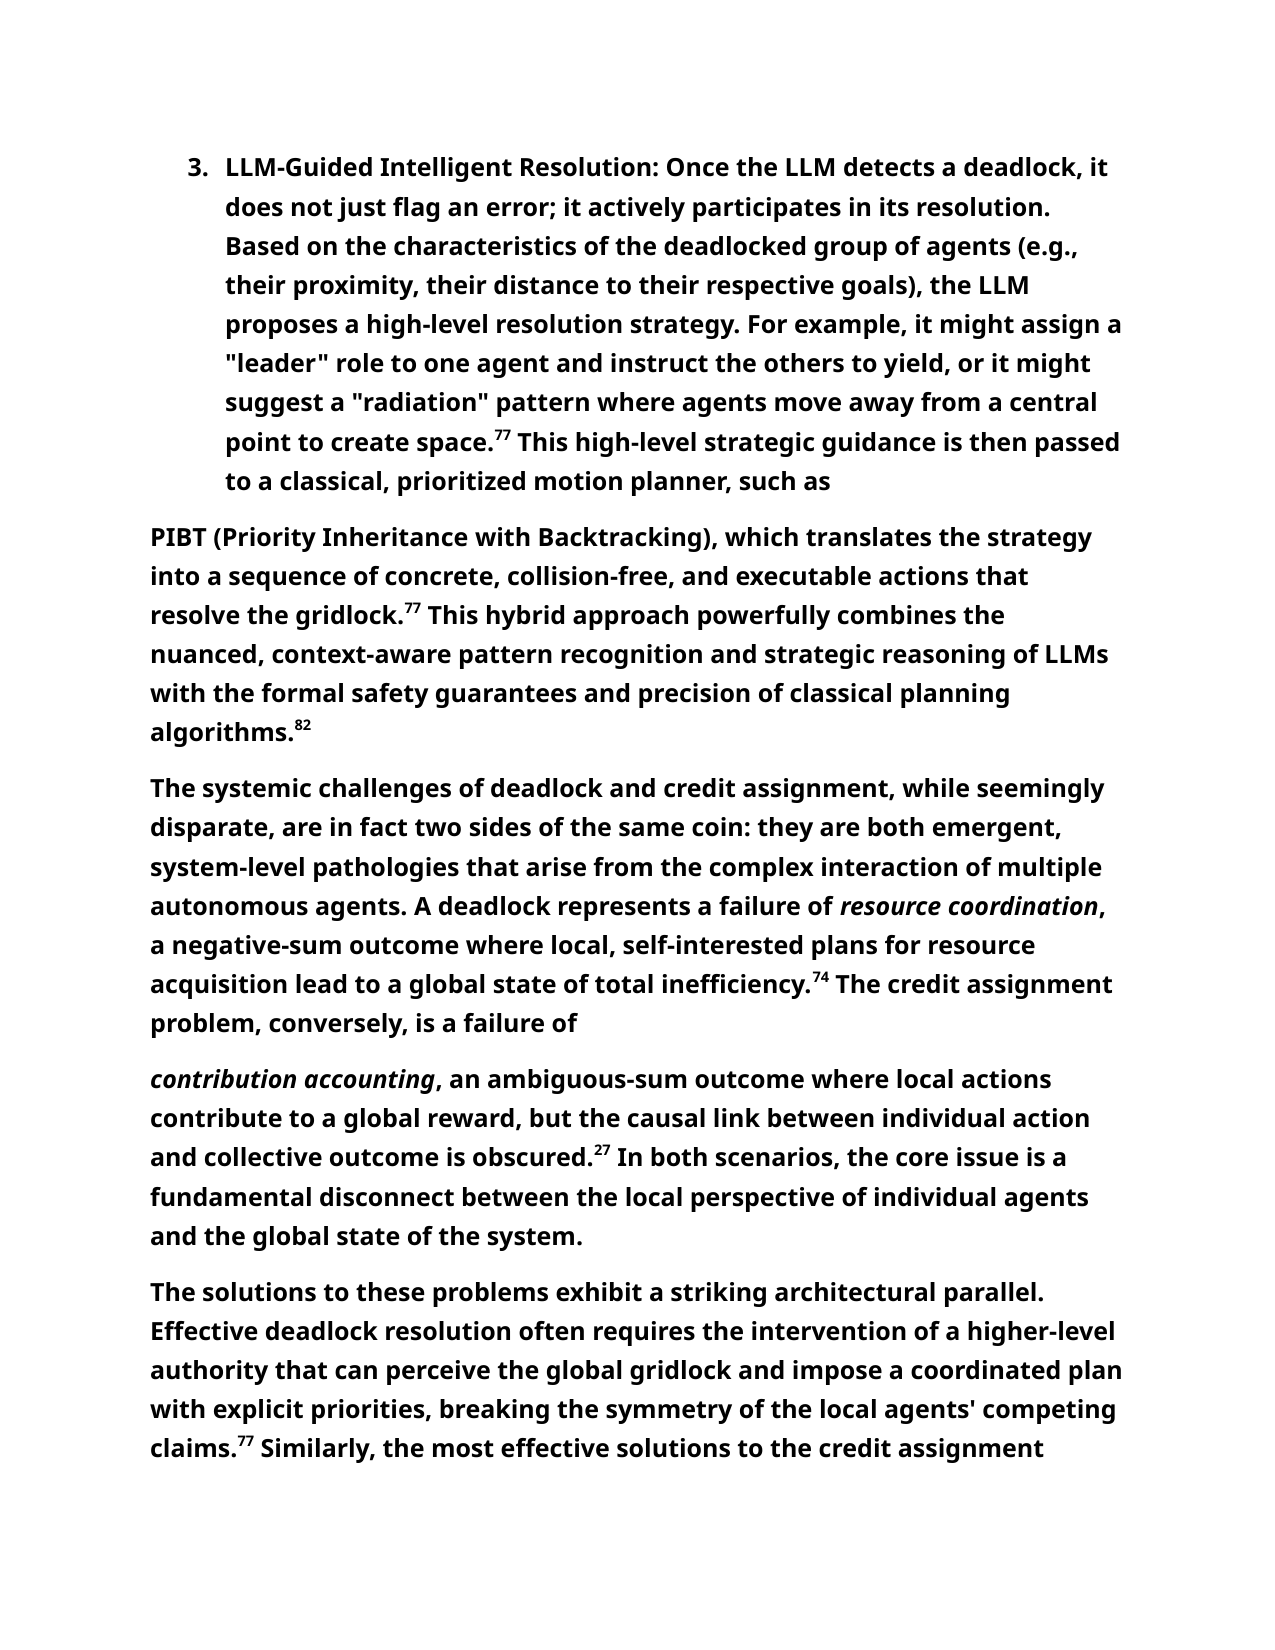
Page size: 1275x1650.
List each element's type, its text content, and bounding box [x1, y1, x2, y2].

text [150, 1274, 1125, 1465]
text PIBT (Priority Inheritance with Backtracking), which translates the strategy into a sequence of concrete, collision-free, and executable actions that resolve the gridlock.77 This hybrid approach powerfully combines the nuanced, context-aware pattern recognition and strategic reasoning of LLMs with the formal safety guarantees and precision of classical planning algorithms.82 [150, 519, 1125, 749]
list LLM-Guided Intelligent Resolution: Once the LLM detects a deadlock, it does not just flag an error; it actively participates in its resolution. Based on the characteristics of the deadlocked group of agents (e.g., their proximity, their distance to their respective goals), the LLM proposes a high-level resolution strategy. For example, it might assign a "leader" role to one agent and instruct the others to yield, or it might suggest a "radiation" pattern where agents move away from a central point to create space.77 This high-level strategic guidance is then passed to a classical, prioritized motion planner, such as [187, 150, 1125, 497]
text contribution accounting, an ambiguous-sum outcome where local actions contribute to a global reward, but the causal link between individual action and collective outcome is obscured.27 In both scenarios, the core issue is a fundamental disconnect between the local perspective of individual agents and the global state of the system. [150, 1062, 1125, 1252]
text The systemic challenges of deadlock and credit assignment, while seemingly disparate, are in fact two sides of the same coin: they are both emergent, system-level pathologies that arise from the complex interaction of multiple autonomous agents. A deadlock represents a failure of resource coordination, a negative-sum outcome where local, self-interested plans for resource acquisition lead to a global state of total inefficiency.74 The credit assignment problem, conversely, is a failure of [150, 771, 1125, 1040]
